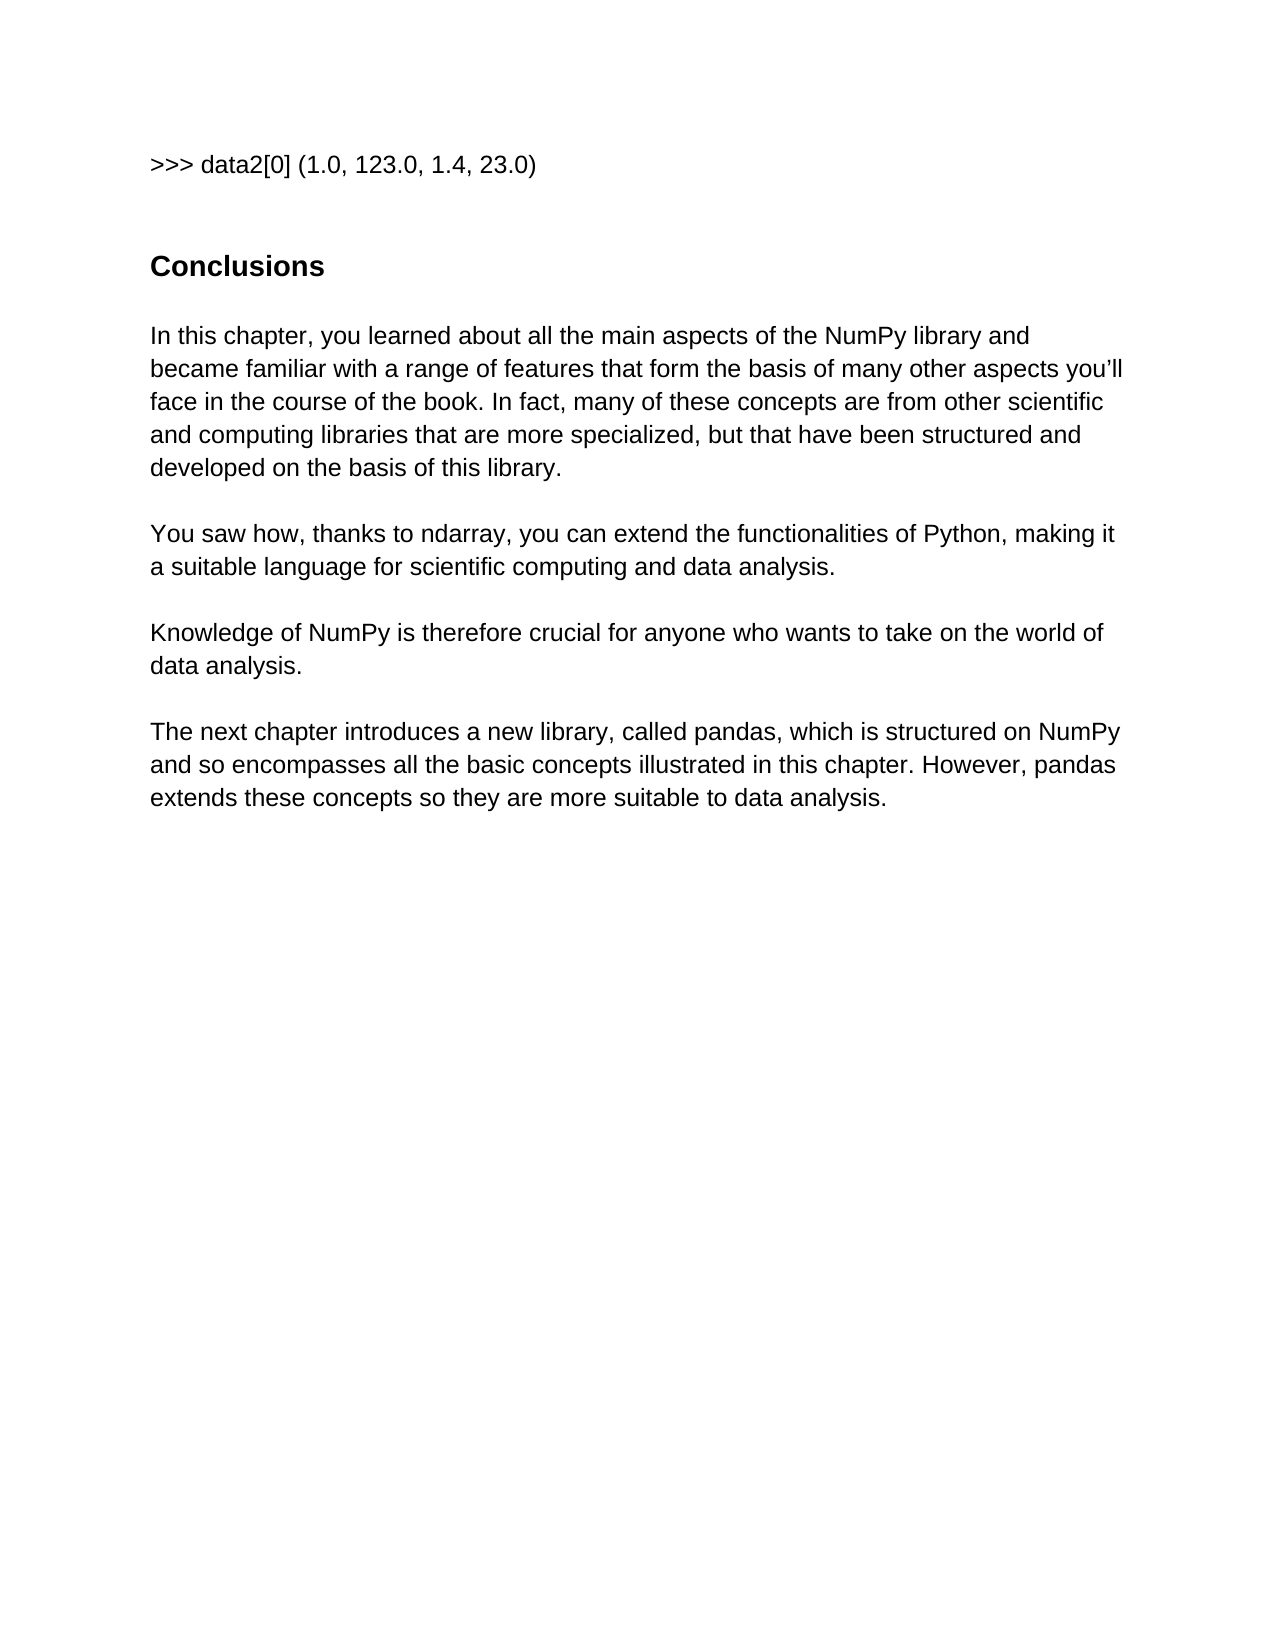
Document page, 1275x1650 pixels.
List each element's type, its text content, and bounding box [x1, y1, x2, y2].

text Knowledge of NumPy is therefore crucial for anyone who wants to take on the world of data analysis. [150, 618, 1125, 679]
text You saw how, thanks to ndarray, you can extend the functionalities of Python, making it a suitable language for scientific computing and data analysis. [150, 519, 1125, 581]
text >>> data2[0] (1.0, 123.0, 1.4, 23.0) [150, 150, 1125, 179]
text Conclusions [150, 249, 1125, 283]
text The next chapter introduces a new library, called pandas, which is structured on NumPy and so encompasses all the basic concepts illustrated in this chapter. However, pandas extends these concepts so they are more suitable to data analysis. [150, 717, 1125, 812]
text In this chapter, you learned about all the main aspects of the NumPy library and became familiar with a range of features that form the basis of many other aspects you’ll face in the course of the book. In fact, many of these concepts are from other scientific and computing libraries that are more specialized, but that have been structured and developed on the basis of this library. [150, 321, 1125, 481]
